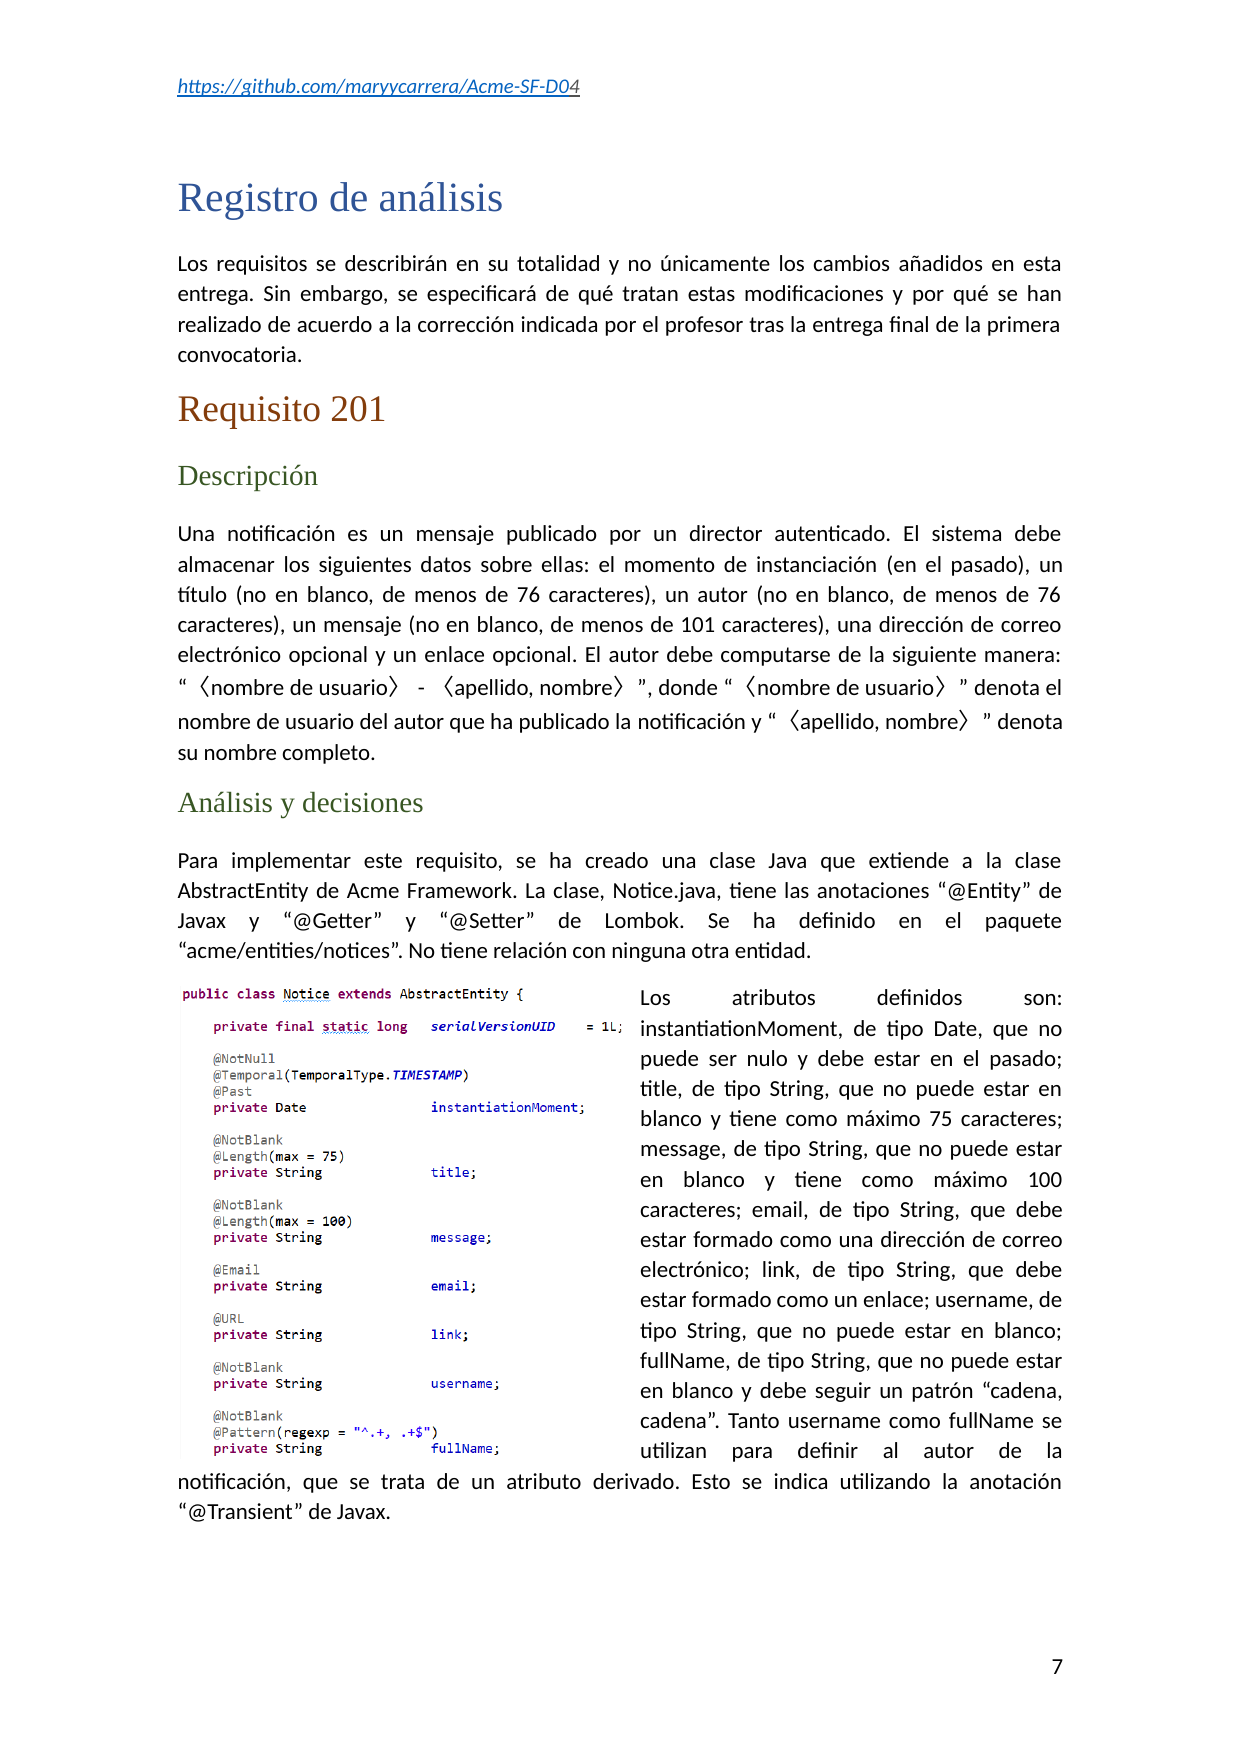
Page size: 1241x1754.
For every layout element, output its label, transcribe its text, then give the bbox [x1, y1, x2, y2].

subtitle Análisis y decisiones [177, 785, 1063, 818]
text Una notificación es un mensaje publicado por un director autenticado. El sistema debe almacenar los siguientes datos sobre ellas: el momento de instanciación (en el pasado), un título (no en blanco, de menos de 76 caracteres), un autor (no en blanco, de menos de 76 caracteres), un mensaje (no en blanco, de menos de 101 caracteres), una dirección de correo electrónico opcional y un enlace opcional. El autor debe computarse de la siguiente manera: “〈nombre de usuario〉 - 〈apellido, nombre〉”, donde “〈nombre de usuario〉” denota el nombre de usuario del autor que ha publicado la notificación y “〈apellido, nombre〉” denota su nombre completo. [177, 519, 1063, 766]
text Los requisitos se describirán en su totalidad y no únicamente los cambios añadidos en esta entrega. Sin embargo, se especificará de qué tratan estas modificaciones y por qué se han realizado de acuerdo a la corrección indicada por el profesor tras la entrega final de la primera convocatoria. [177, 249, 1063, 368]
picture [180, 986, 621, 1459]
text Para implementar este requisito, se ha creado una clase Java que extiende a la clase AbstractEntity de Acme Framework. La clase, Notice.java, tiene las anotaciones “@Entity” de Javax y “@Getter” y “@Setter” de Lombok. Se ha definido en el paquete “acme/entities/notices”. No tiene relación con ninguna otra entidad. [177, 846, 1063, 965]
subtitle Requisito 201 [177, 387, 1063, 430]
subtitle Registro de análisis [177, 173, 1063, 221]
subtitle Descripción [177, 458, 1063, 492]
